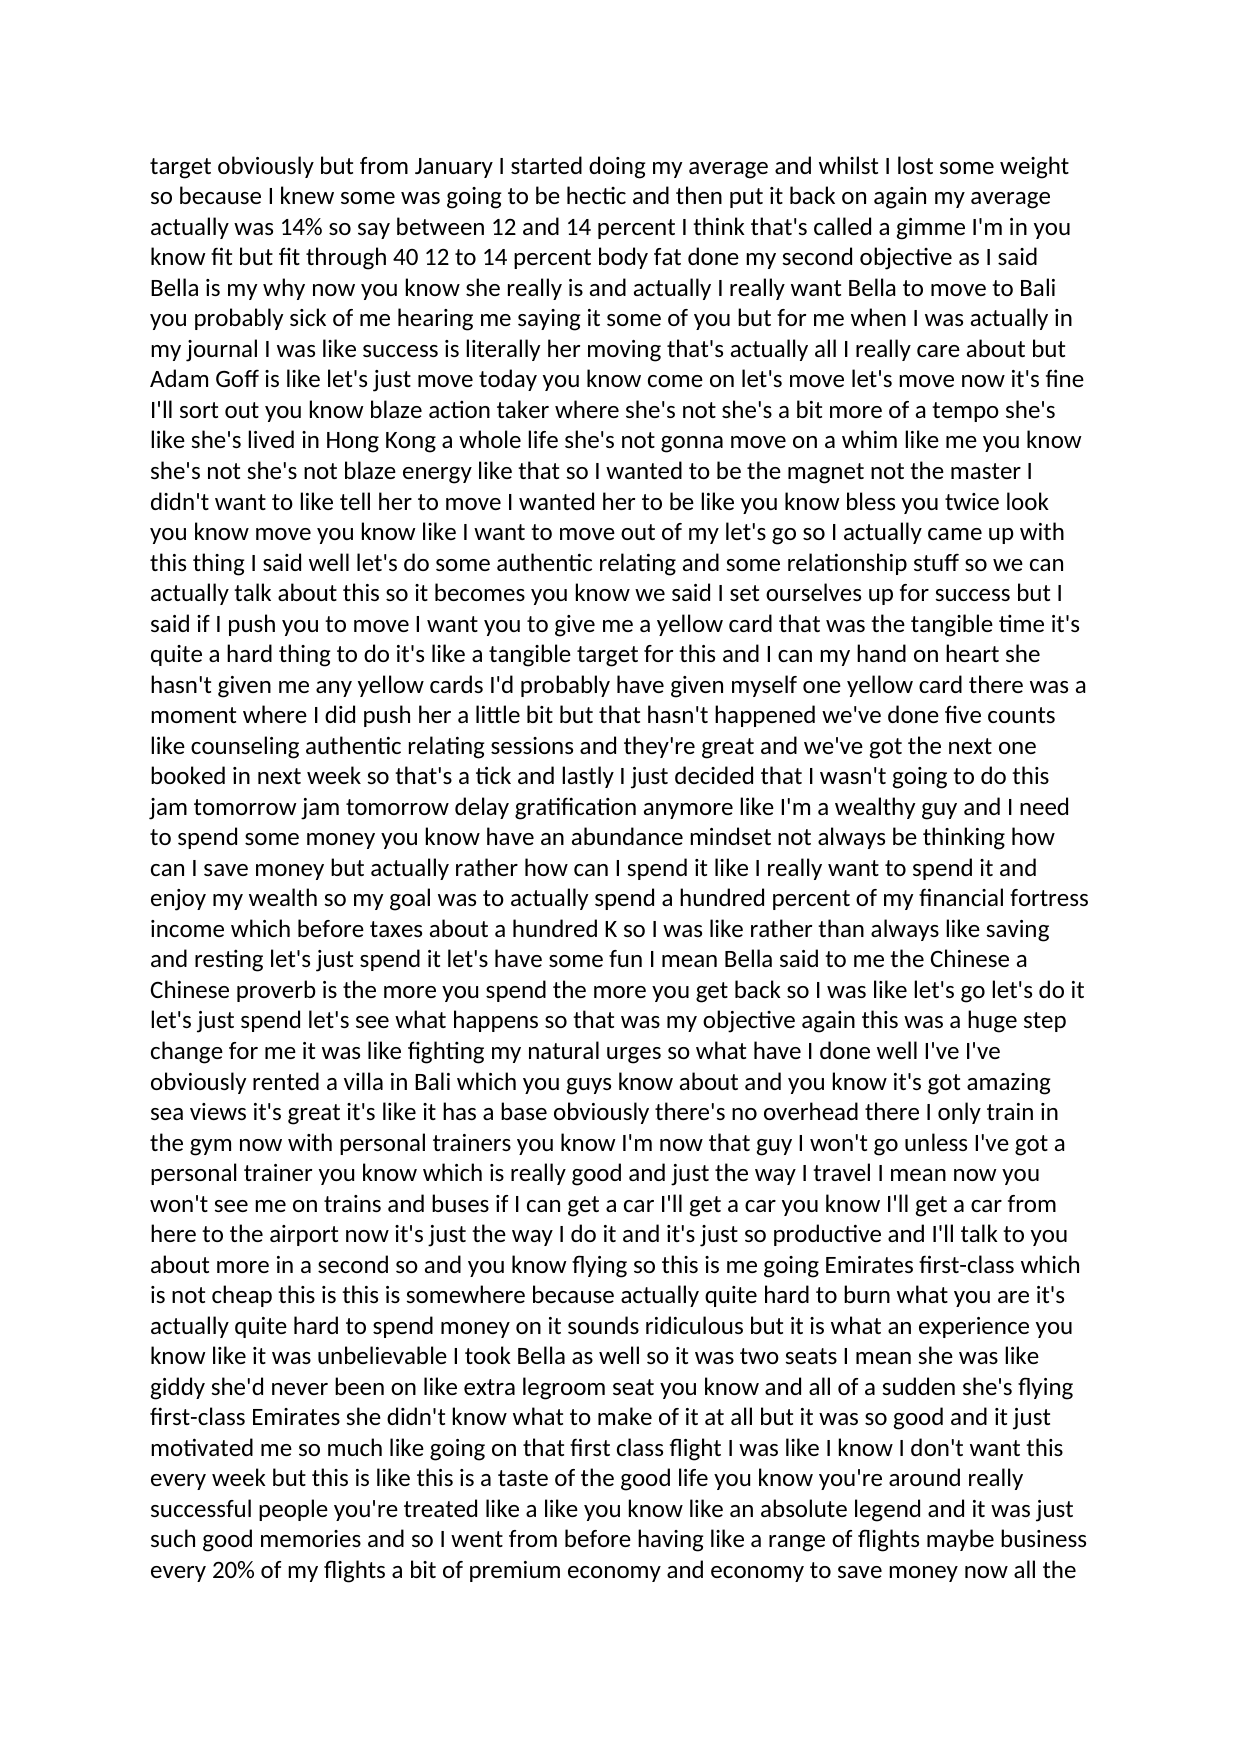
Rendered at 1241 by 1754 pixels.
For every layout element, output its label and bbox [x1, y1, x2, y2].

text [150, 150, 1090, 1584]
